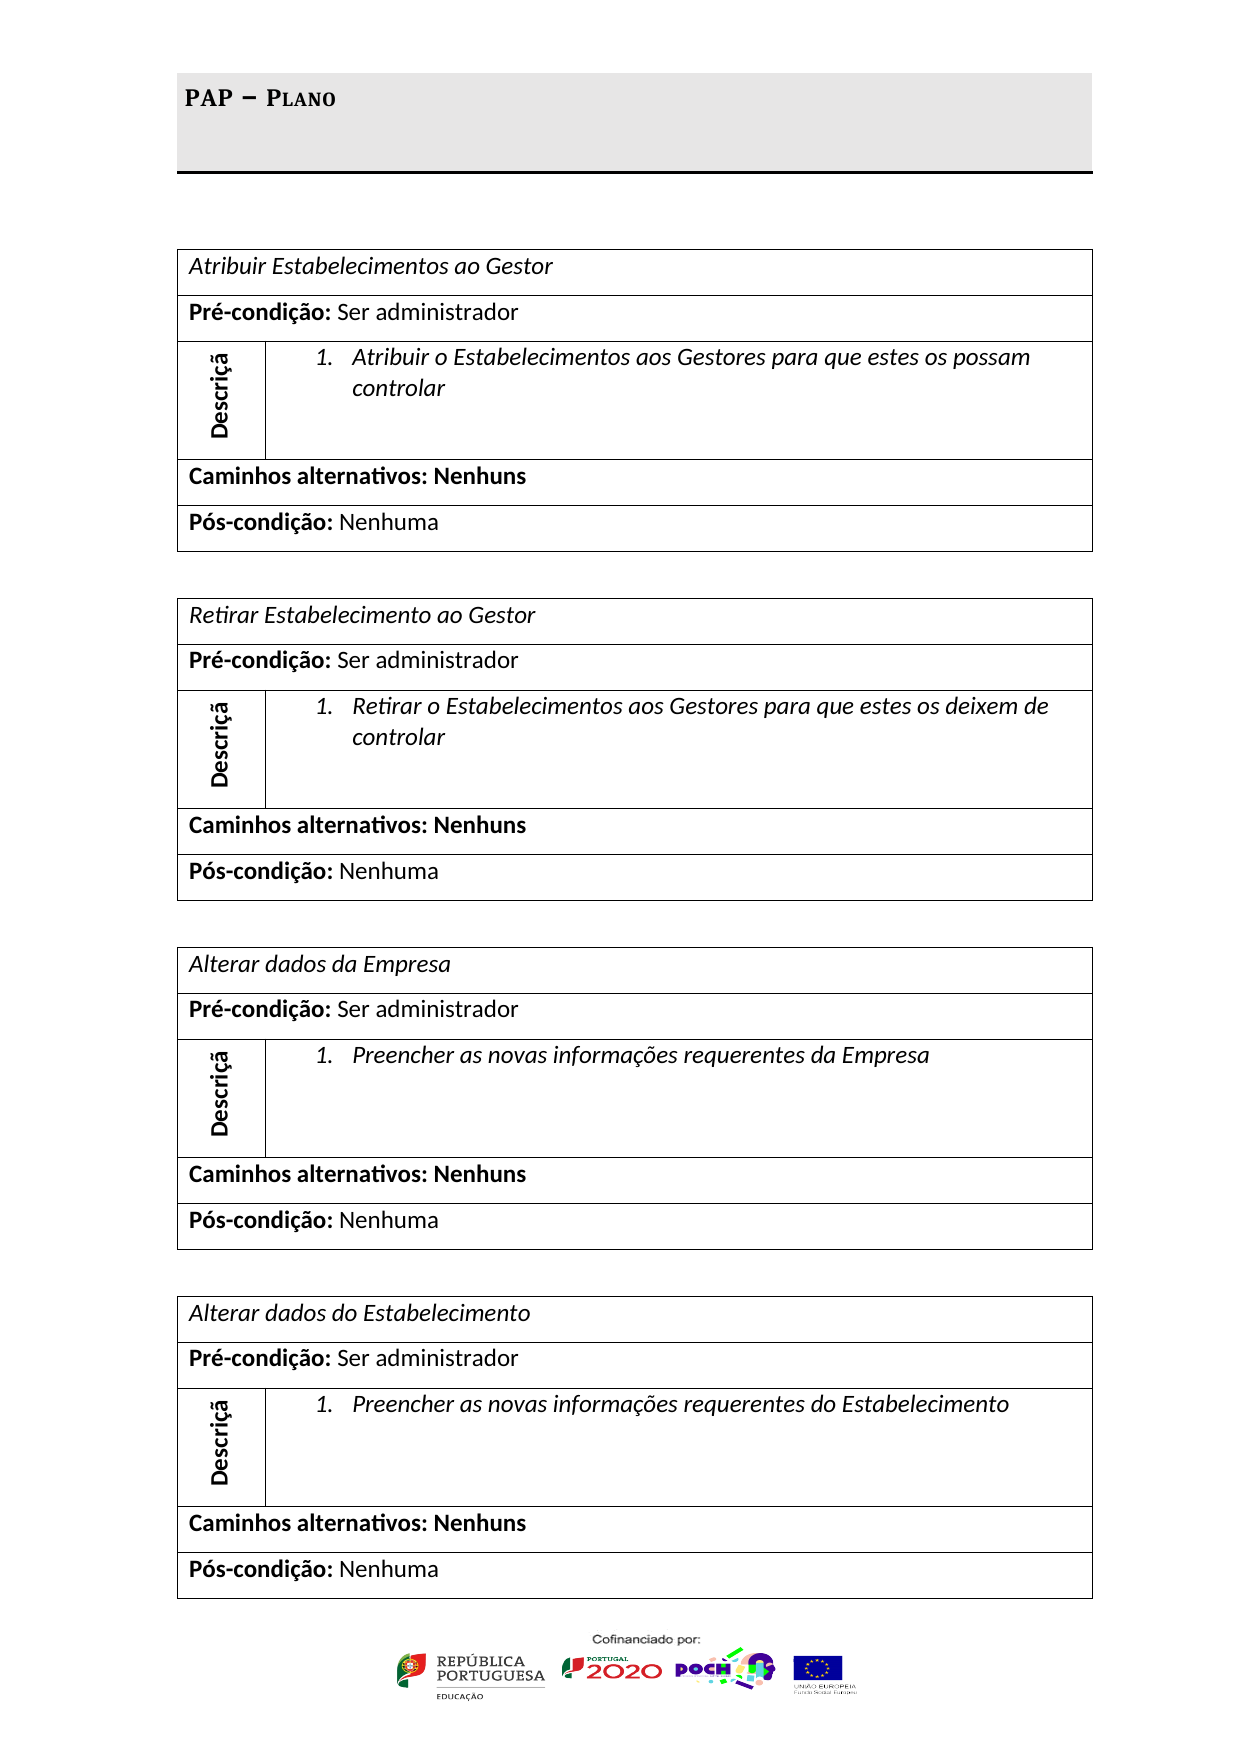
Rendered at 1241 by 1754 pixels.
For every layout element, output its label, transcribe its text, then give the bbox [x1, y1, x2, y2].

table_cell Pós-condição: Nenhuma [178, 1204, 1092, 1249]
table_cell Pré-condição: Ser administrador [178, 296, 1092, 341]
table_cell Preencher as novas informações requerentes do Estabelecimento [266, 1389, 1092, 1506]
table_cell Pré-condição: Ser administrador [178, 1343, 1092, 1387]
table_cell Pós-condição: Nenhuma [178, 855, 1092, 900]
table_header Atribuir Estabelecimentos ao Gestor [178, 250, 1092, 295]
table_cell Pré-condição: Ser administrador [178, 645, 1092, 689]
table_header Retirar Estabelecimento ao Gestor [178, 599, 1092, 644]
picture [791, 1654, 858, 1695]
table_cell Atribuir o Estabelecimentos aos Gestores para que estes os possam controlar [266, 342, 1092, 459]
table_header Alterar dados da Empresa [178, 948, 1092, 993]
table_cell Descrição [178, 691, 265, 808]
table_cell Caminhos alternativos: Nenhuns [178, 1507, 1092, 1552]
table_cell Caminhos alternativos: Nenhuns [178, 809, 1092, 854]
picture [585, 1629, 776, 1691]
table_cell Retirar o Estabelecimentos aos Gestores para que estes os deixem de controlar [266, 691, 1092, 808]
table_cell Descrição [178, 1040, 265, 1157]
table_cell Caminhos alternativos: Nenhuns [178, 460, 1092, 505]
table_cell Descrição [178, 1389, 265, 1506]
table_cell Descrição [178, 342, 265, 459]
table_cell Pós-condição: Nenhuma [178, 506, 1092, 551]
table_cell Pré-condição: Ser administrador [178, 994, 1092, 1038]
table_cell Caminhos alternativos: Nenhuns [178, 1158, 1092, 1203]
table_cell Pós-condição: Nenhuma [178, 1553, 1092, 1598]
picture [562, 1657, 662, 1679]
table_cell Preencher as novas informações requerentes da Empresa [266, 1040, 1092, 1157]
picture [382, 1640, 560, 1715]
table_header Alterar dados do Estabelecimento [178, 1297, 1092, 1342]
